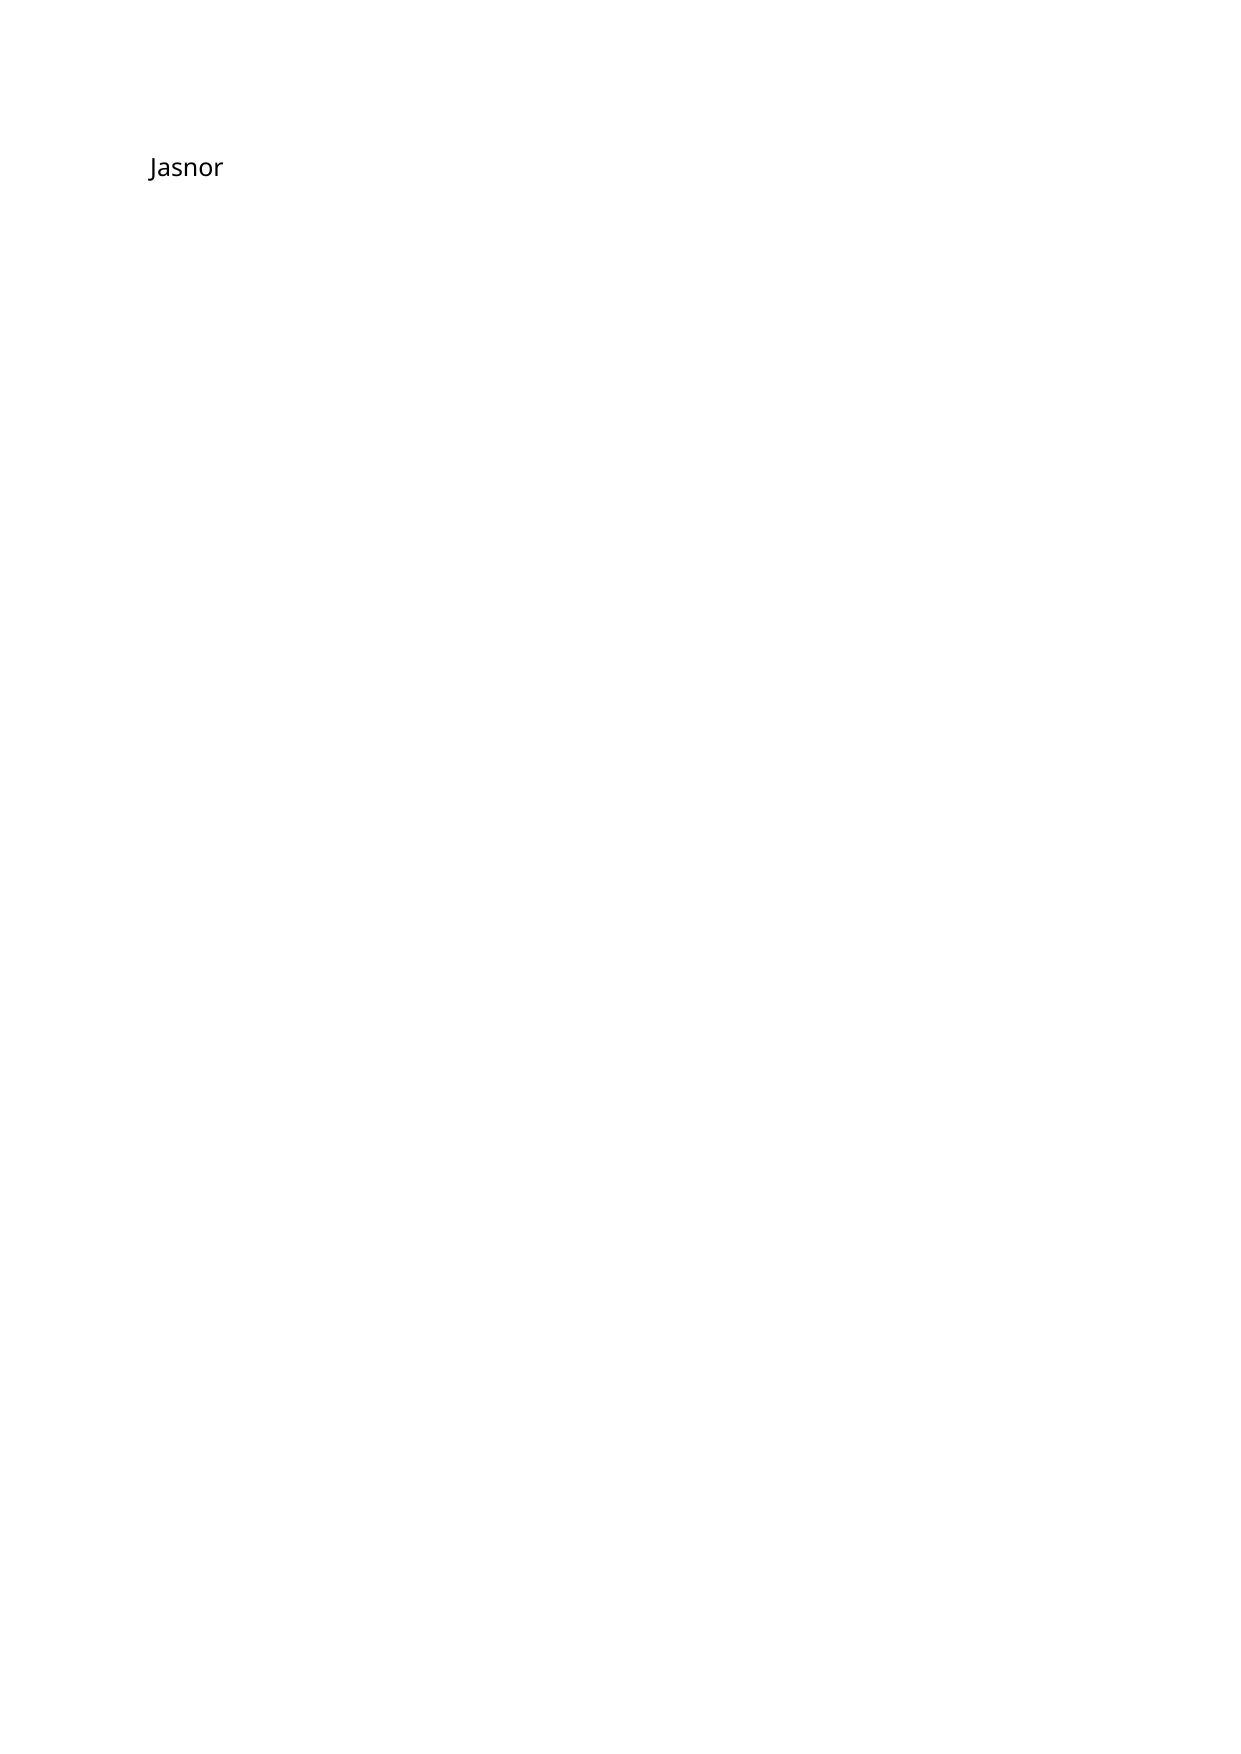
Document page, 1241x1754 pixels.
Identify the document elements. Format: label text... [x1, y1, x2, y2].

text Jasnor [150, 150, 1090, 184]
